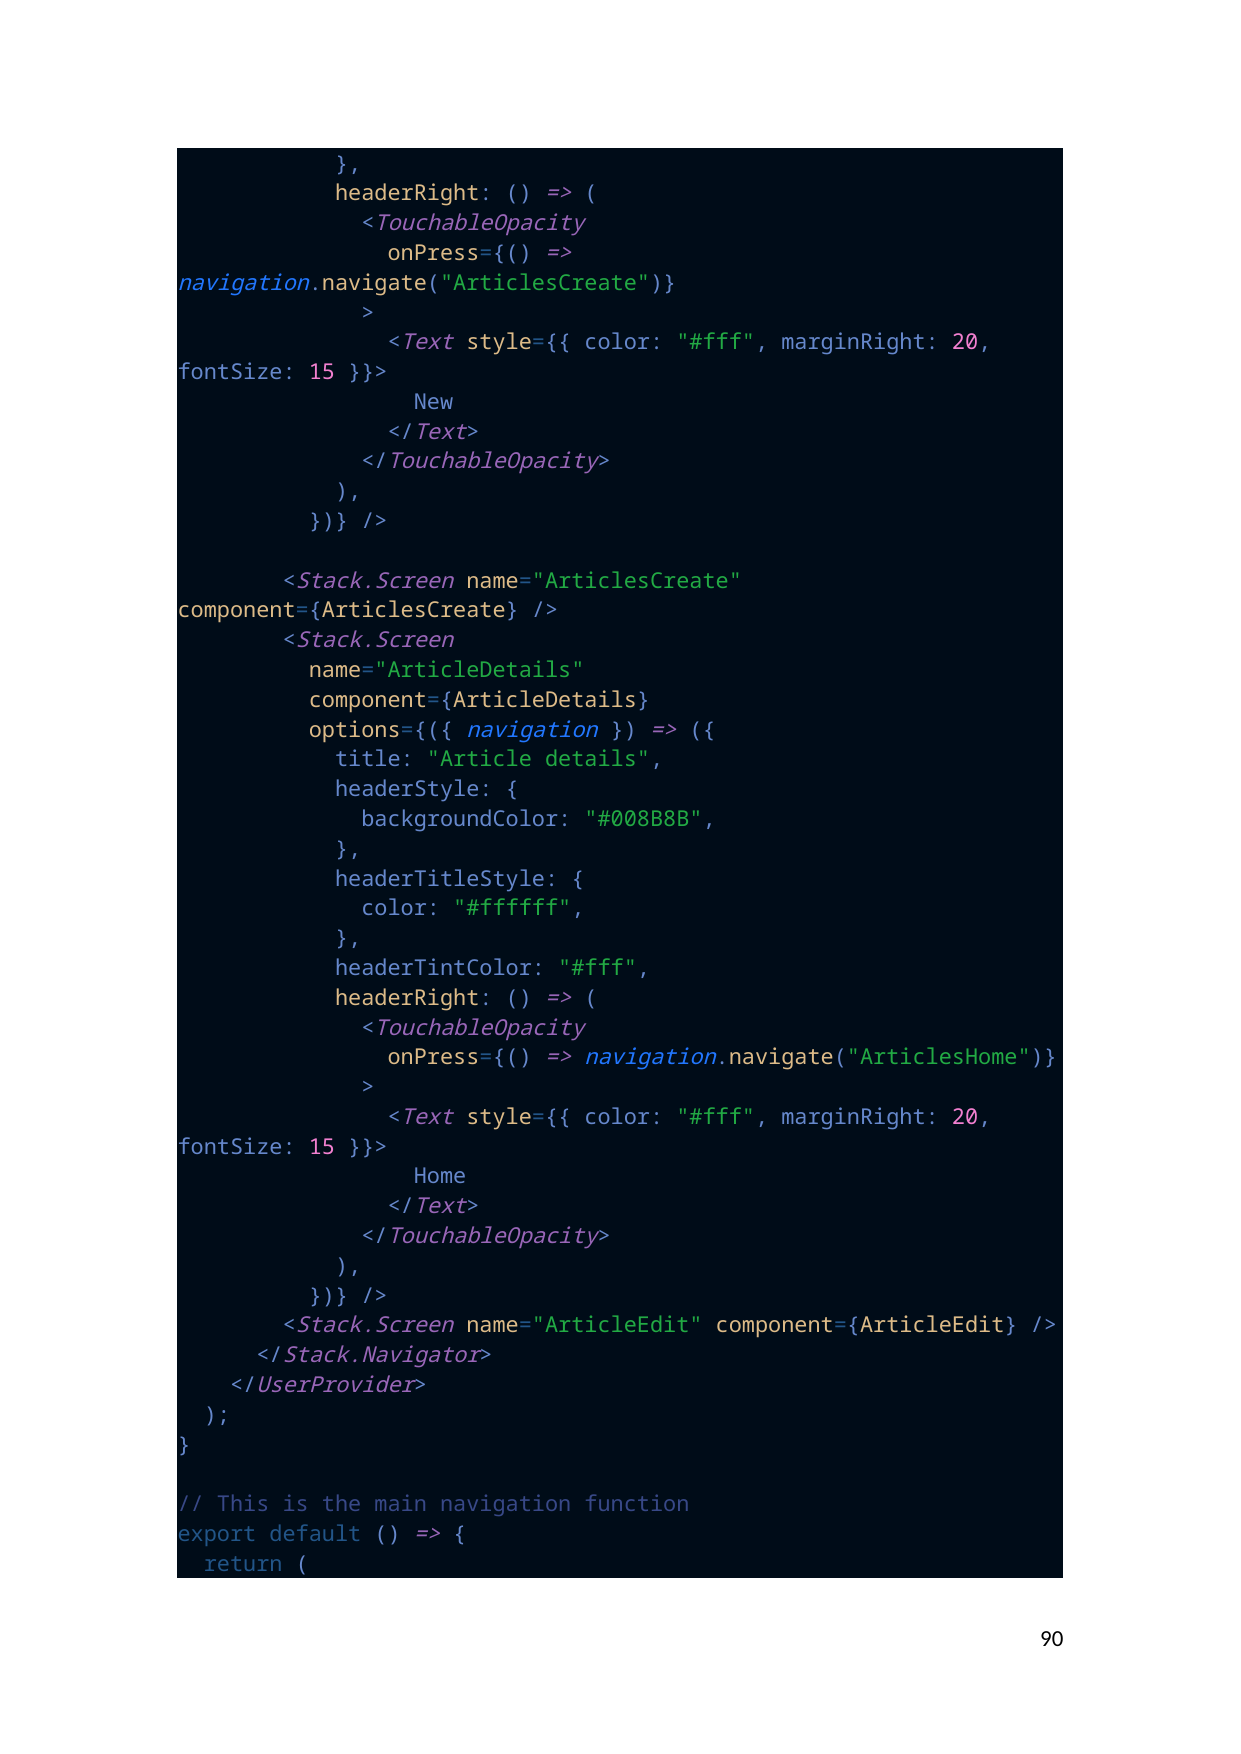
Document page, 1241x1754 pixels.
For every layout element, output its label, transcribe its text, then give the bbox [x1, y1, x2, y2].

text options={({ navigation }) => ({ [177, 714, 1063, 743]
text </Text> [177, 1190, 1063, 1220]
text Home [177, 1161, 1063, 1190]
text ), [177, 475, 1063, 505]
text <Stack.Screen name="ArticlesCreate" component={ArticlesCreate} /> [177, 565, 1063, 624]
text </Stack.Navigator> [177, 1339, 1063, 1369]
text <TouchableOpacity [177, 1012, 1063, 1041]
text </TouchableOpacity> [177, 1220, 1063, 1250]
text </UserProvider> [177, 1369, 1063, 1399]
text })} /> [177, 505, 1063, 535]
text backgroundColor: "#008B8B", [177, 803, 1063, 833]
text headerRight: () => ( [177, 177, 1063, 207]
text <Stack.Screen [177, 624, 1063, 654]
text })} /> [177, 1280, 1063, 1309]
text }, [177, 148, 1063, 177]
text component={ArticleDetails} [177, 684, 1063, 714]
text }, [177, 922, 1063, 952]
text </TouchableOpacity> [177, 446, 1063, 475]
text color: "#ffffff", [177, 892, 1063, 922]
text // This is the main navigation function [177, 1488, 1063, 1518]
text title: "Article details", [177, 743, 1063, 773]
text New [177, 386, 1063, 416]
text return ( [177, 1548, 1063, 1578]
text onPress={() => navigation.navigate("ArticlesCreate")} [177, 237, 1063, 297]
text > [177, 1071, 1063, 1101]
text headerTitleStyle: { [177, 863, 1063, 892]
text ), [177, 1250, 1063, 1280]
text name="ArticleDetails" [177, 654, 1063, 684]
text ); [177, 1399, 1063, 1429]
text <Stack.Screen name="ArticleEdit" component={ArticleEdit} /> [177, 1309, 1063, 1339]
text </Text> [177, 416, 1063, 446]
text headerTintColor: "#fff", [177, 952, 1063, 982]
text } [177, 1429, 1063, 1458]
text > [177, 297, 1063, 326]
text onPress={() => navigation.navigate("ArticlesHome")} [177, 1041, 1063, 1071]
text headerRight: () => ( [177, 982, 1063, 1012]
text headerStyle: { [177, 773, 1063, 803]
text <Text style={{ color: "#fff", marginRight: 20, fontSize: 15 }}> [177, 1101, 1063, 1161]
text }, [177, 833, 1063, 863]
text <Text style={{ color: "#fff", marginRight: 20, fontSize: 15 }}> [177, 326, 1063, 386]
text export default () => { [177, 1518, 1063, 1548]
text <TouchableOpacity [177, 207, 1063, 237]
